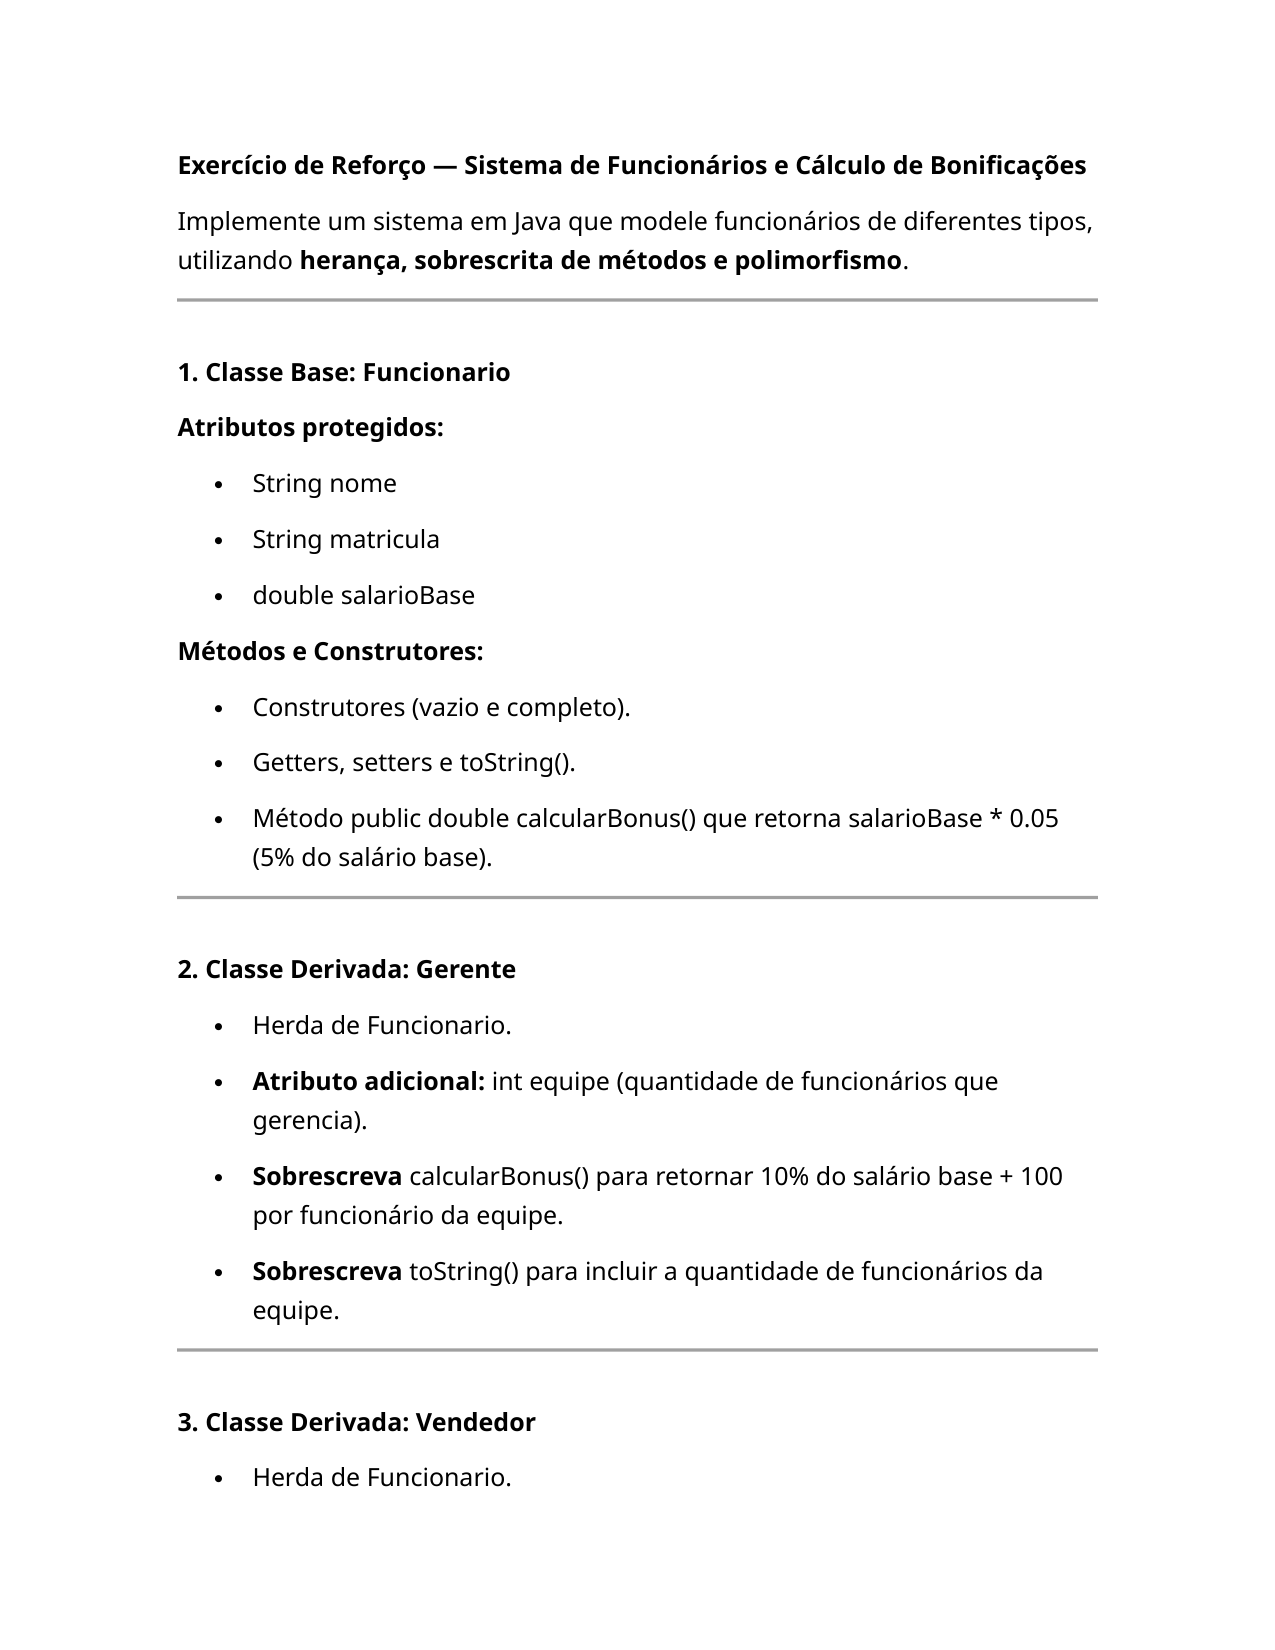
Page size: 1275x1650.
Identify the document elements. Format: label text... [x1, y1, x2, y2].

list Herda de Funcionario. [215, 1008, 1098, 1042]
text 1. Classe Base: Funcionario [177, 354, 1098, 388]
list Herda de Funcionario. [215, 1460, 1098, 1494]
list Atributo adicional: int equipe (quantidade de funcionários que gerencia). [215, 1063, 1098, 1137]
list Construtores (vazio e completo). [215, 689, 1098, 723]
text Implemente um sistema em Java que modele funcionários de diferentes tipos, utilizando herança, sobrescrita de métodos e polimorfismo. [177, 203, 1098, 277]
list Método public double calcularBonus() que retorna salarioBase * 0.05 (5% do salário base). [215, 801, 1098, 874]
list String nome [215, 466, 1098, 500]
list double salarioBase [215, 578, 1098, 612]
text Exercício de Reforço — Sistema de Funcionários e Cálculo de Bonificações [177, 148, 1098, 182]
list Sobrescreva toString() para incluir a quantidade de funcionários da equipe. [215, 1253, 1098, 1327]
text 2. Classe Derivada: Gerente [177, 952, 1098, 986]
list Getters, setters e toString(). [215, 745, 1098, 779]
text Atributos protegidos: [177, 410, 1098, 444]
text Métodos e Construtores: [177, 633, 1098, 667]
list Sobrescreva calcularBonus() para retornar 10% do salário base + 100 por funcionário da equipe. [215, 1158, 1098, 1232]
text 3. Classe Derivada: Vendedor [177, 1404, 1098, 1438]
list String matricula [215, 522, 1098, 556]
